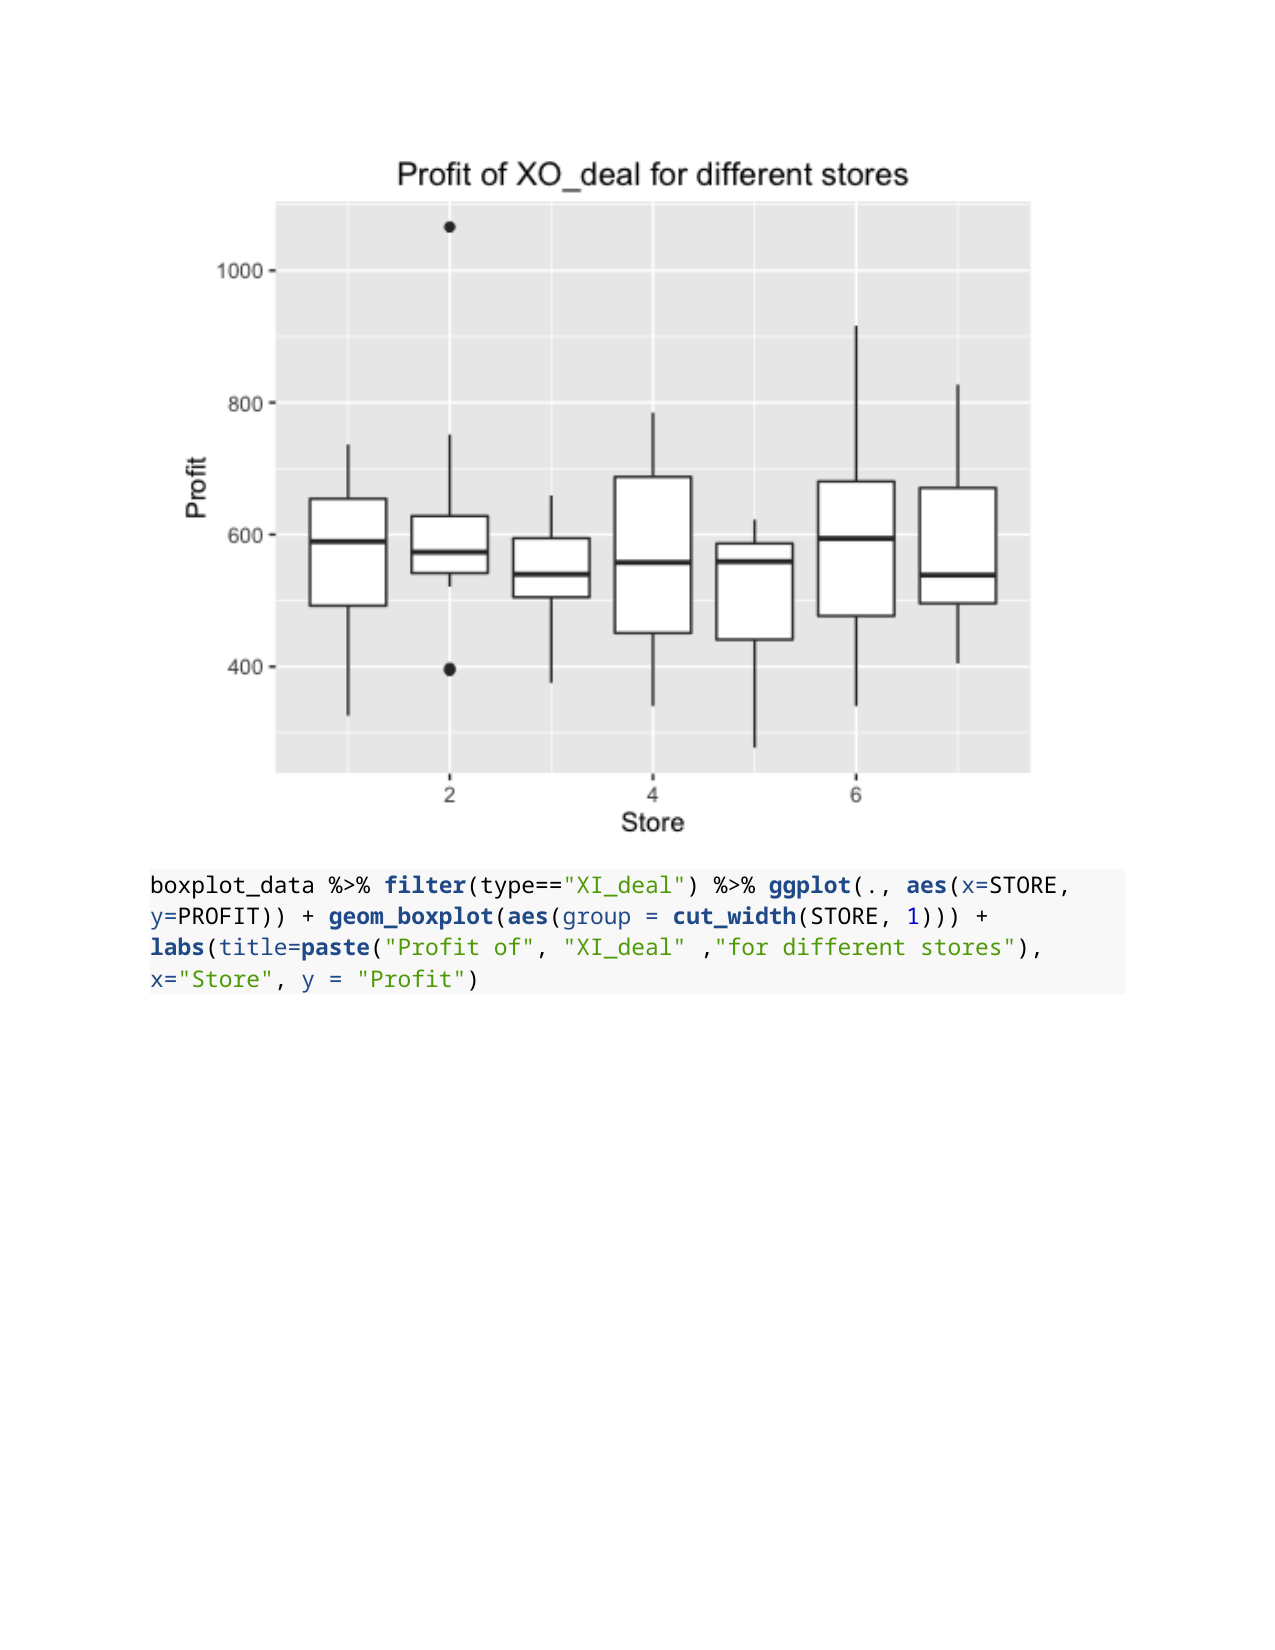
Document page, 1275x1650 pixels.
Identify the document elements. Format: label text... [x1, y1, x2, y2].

text boxplot_data %>% filter(type=="XI_deal") %>% ggplot(., aes(x=STORE, y=PROFIT)) + geom_boxplot(aes(group = cut_width(STORE, 1))) + labs(title=paste("Profit of", "XI_deal" ,"for different stores"), x="Store", y = "Profit") [150, 869, 1125, 994]
picture [168, 150, 1044, 850]
